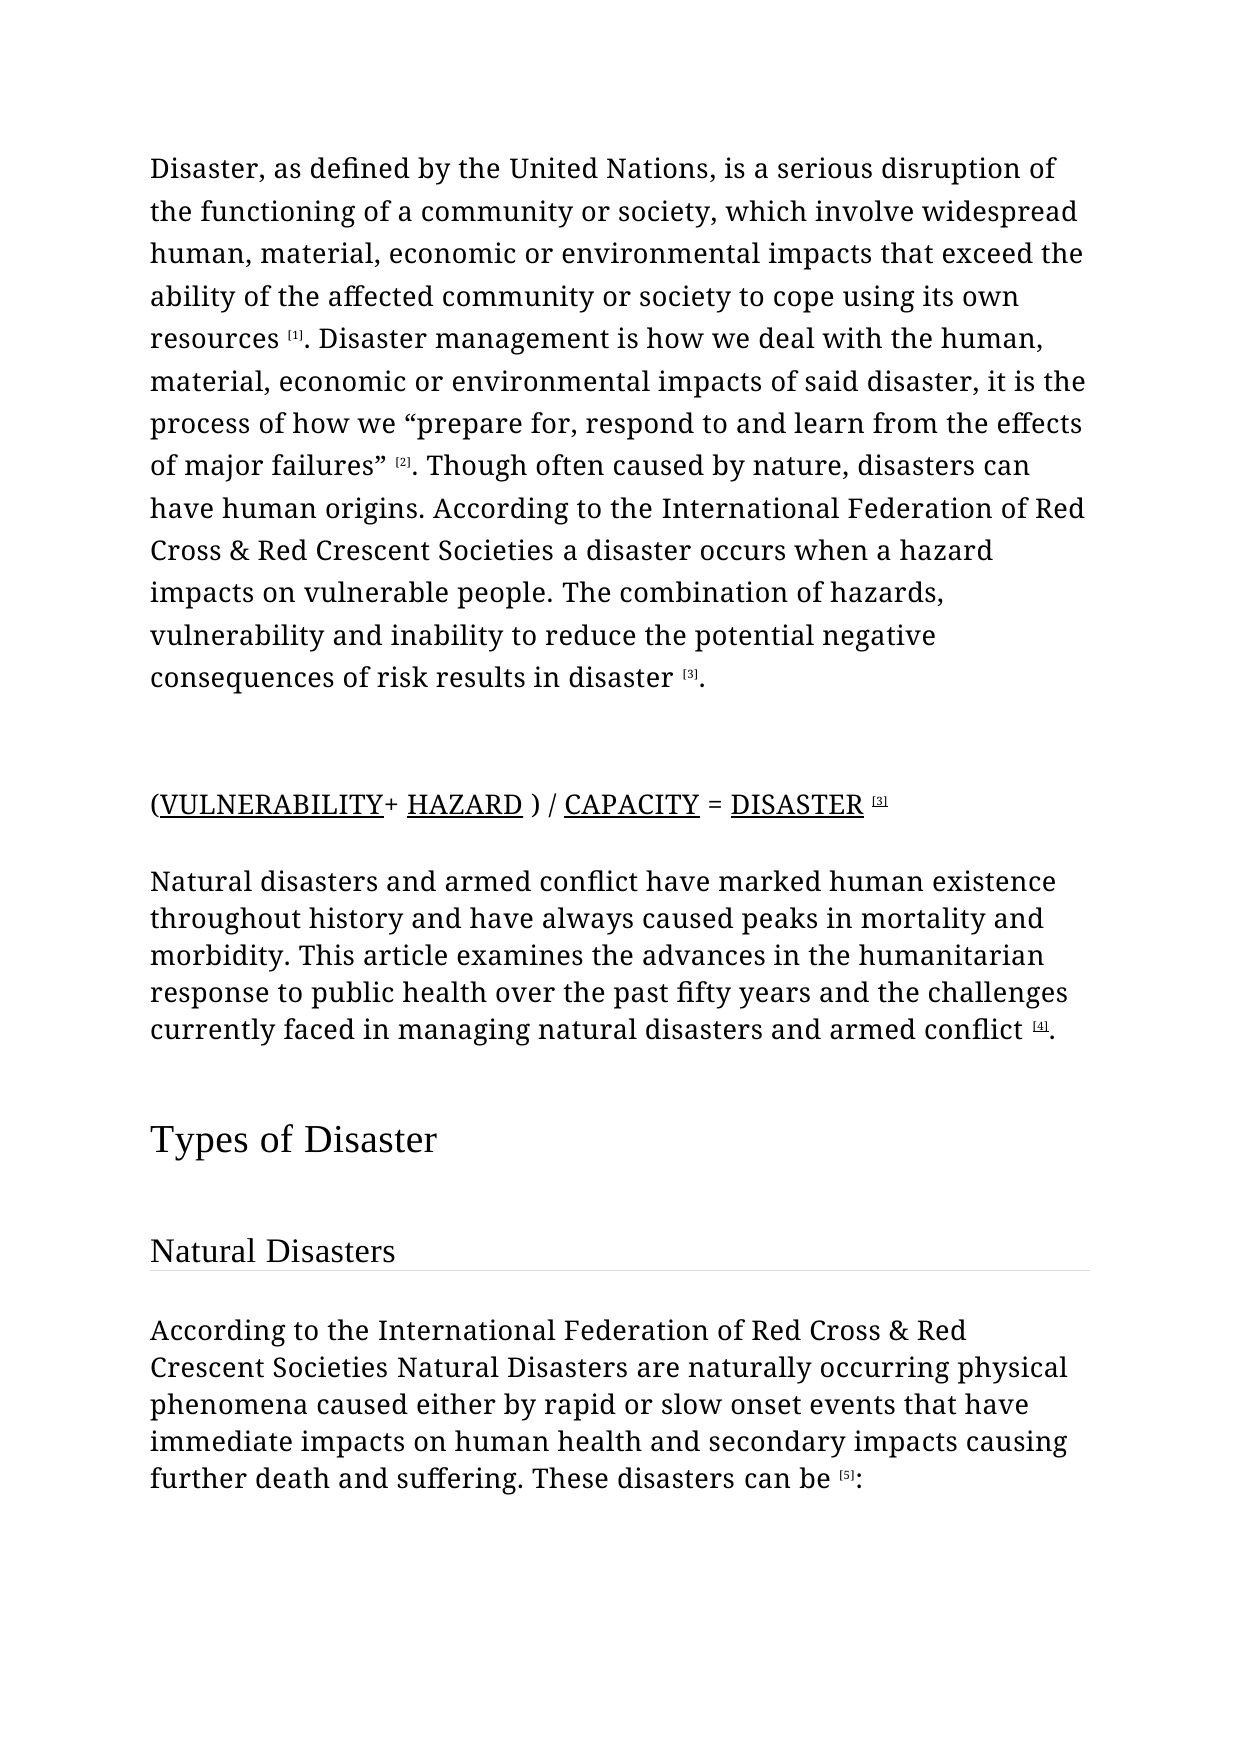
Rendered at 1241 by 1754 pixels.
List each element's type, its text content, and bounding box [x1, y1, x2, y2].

text Natural disasters and armed conflict have marked human existence throughout history and have always caused peaks in mortality and morbidity. This article examines the advances in the humanitarian response to public health over the past fifty years and the challenges currently faced in managing natural disasters and armed conflict [4]. [150, 863, 1090, 1047]
text Types of Disaster [150, 1116, 1090, 1161]
text Natural Disasters [150, 1230, 1090, 1270]
text According to the International Federation of Red Cross & Red Crescent Societies Natural Disasters are naturally occurring physical phenomena caused either by rapid or slow onset events that have immediate impacts on human health and secondary impacts causing further death and suffering. These disasters can be [5]: [150, 1312, 1090, 1496]
text (VULNERABILITY+ HAZARD ) / CAPACITY = DISASTER [3] [150, 785, 1090, 822]
text Disaster, as defined by the United Nations, is a serious disruption of the functioning of a community or society, which involve widespread human, material, economic or environmental impacts that exceed the ability of the affected community or society to cope using its own resources [1]. Disaster management is how we deal with the human, material, economic or environmental impacts of said disaster, it is the process of how we “prepare for, respond to and learn from the effects of major failures” [2]. Though often caused by nature, disasters can have human origins. According to the International Federation of Red Cross & Red Crescent Societies a disaster occurs when a hazard impacts on vulnerable people. The combination of hazards, vulnerability and inability to reduce the potential negative consequences of risk results in disaster [3]. [150, 150, 1090, 696]
